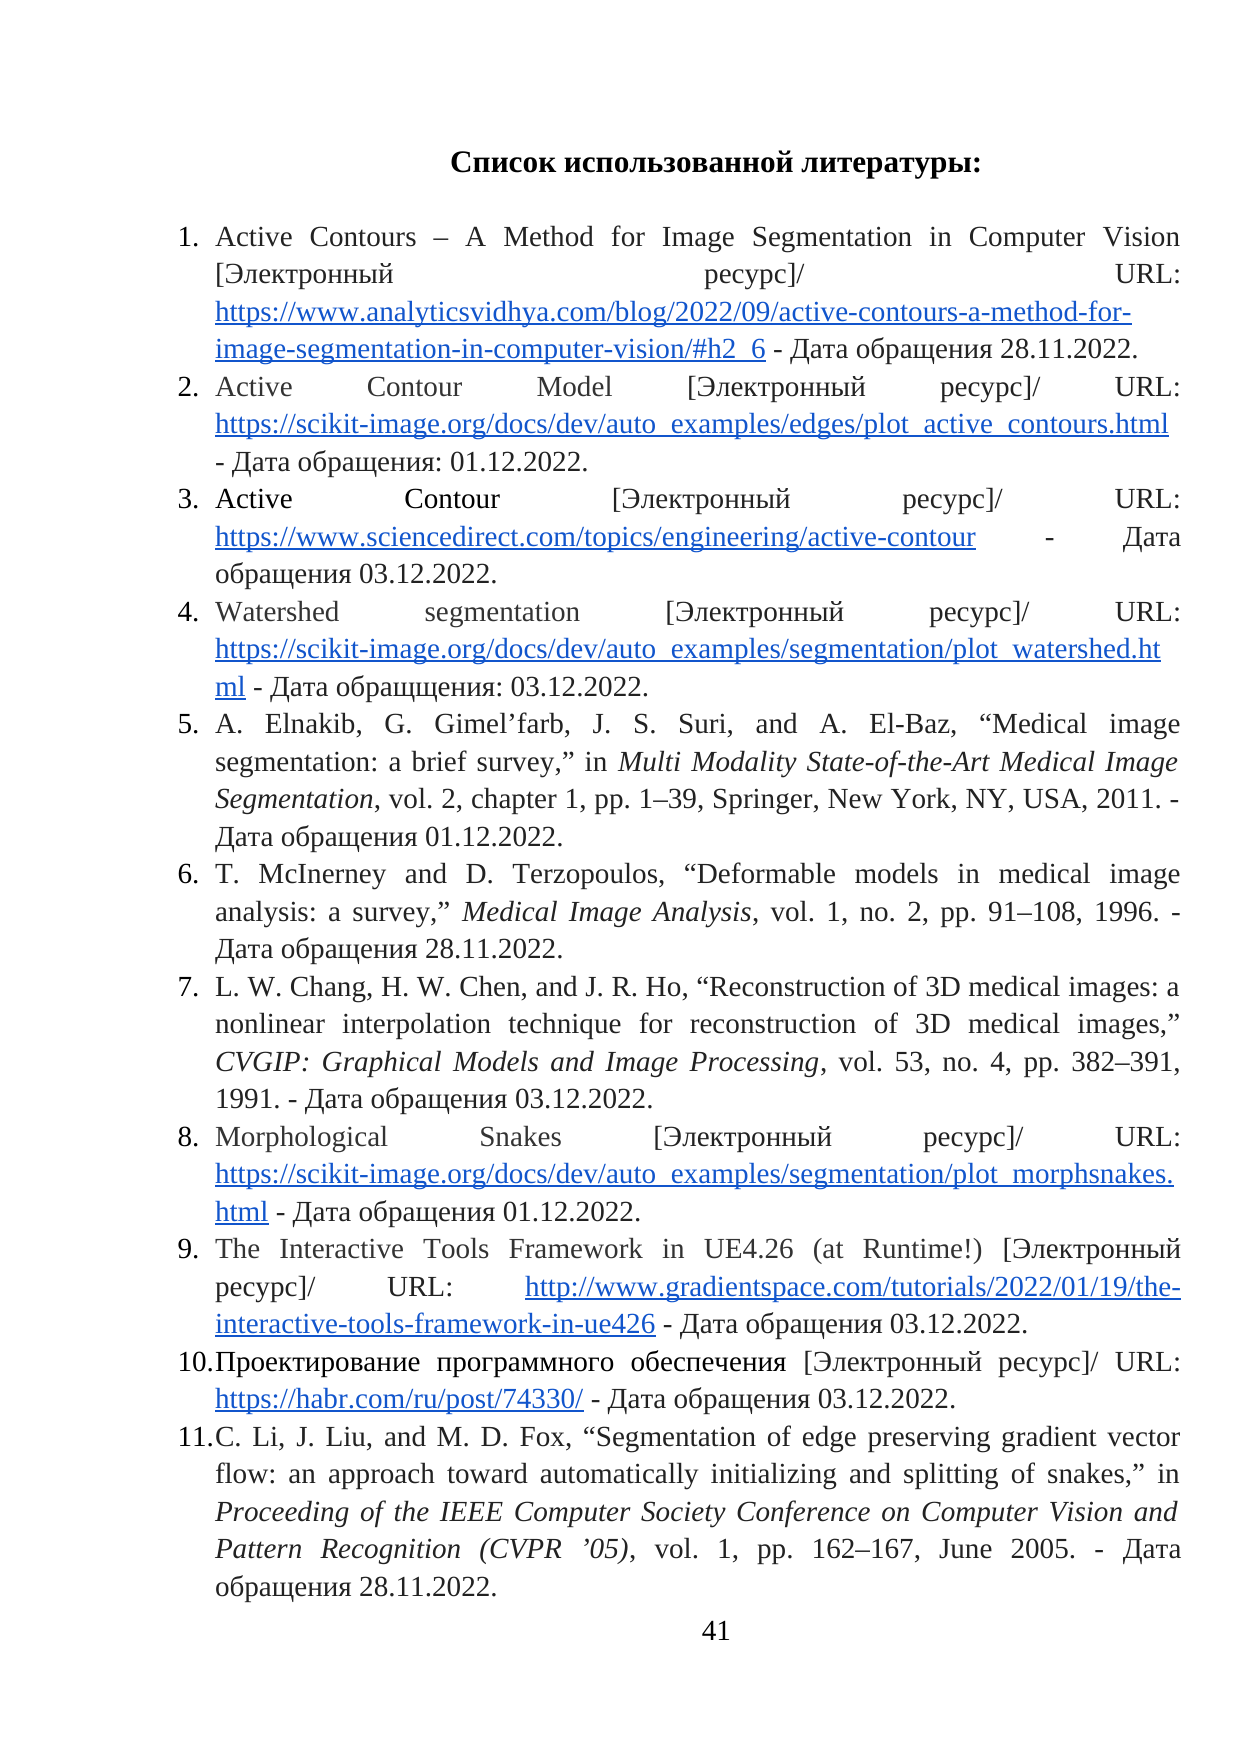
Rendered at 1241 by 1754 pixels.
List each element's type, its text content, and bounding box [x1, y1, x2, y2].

list Morphological Snakes [Электронный ресурс]/ URL: https://scikit-image.org/docs/dev/auto_examples/segmentation/plot_morphsnakes.html - Дата обращения 01.12.2022. [177, 1115, 1181, 1227]
list Проектирование программного обеспечения [Электронный ресурс]/ URL: https://habr.com/ru/post/74330/ - Дата обращения 03.12.2022. [177, 1340, 1181, 1415]
list T. McInerney and D. Terzopoulos, “Deformable models in medical image analysis: a survey,” Medical Image Analysis, vol. 1, no. 2, pp. 91–108, 1996. - Дата обращения 28.11.2022. [177, 852, 1181, 965]
list The Interactive Tools Framework in UE4.26 (at Runtime!) [Электронный ресурс]/ URL: http://www.gradientspace.com/tutorials/2022/01/19/the-interactive-tools-framework-in-ue426 - Дата обращения 03.12.2022. [177, 1227, 1181, 1340]
list Active Contour [Электронный ресурс]/ URL: https://www.sciencedirect.com/topics/engineering/active-contour - Дата обращения 03.12.2022. [177, 477, 1181, 590]
list C. Li, J. Liu, and M. D. Fox, “Segmentation of edge preserving gradient vector flow: an approach toward automatically initializing and splitting of snakes,” in Proceeding of the IEEE Computer Society Conference on Computer Vision and Pattern Recognition (CVPR ’05), vol. 1, pp. 162–167, June 2005. - Дата обращения 28.11.2022. [177, 1415, 1181, 1602]
list Watershed segmentation [Электронный ресурс]/ URL: https://scikit-image.org/docs/dev/auto_examples/segmentation/plot_watershed.html - Дата обращщения: 03.12.2022. [177, 590, 1181, 702]
list A. Elnakib, G. Gimel’farb, J. S. Suri, and A. El-Baz, “Medical image segmentation: a brief survey,” in Multi Modality State-of-the-Art Medical Image Segmentation, vol. 2, chapter 1, pp. 1–39, Springer, New York, NY, USA, 2011. - Дата обращения 01.12.2022. [177, 702, 1181, 852]
list Active Contour Model [Электронный ресурс]/ URL: https://scikit-image.org/docs/dev/auto_examples/edges/plot_active_contours.html - Дата обращения: 01.12.2022. [177, 365, 1181, 477]
list L. W. Chang, H. W. Chen, and J. R. Ho, “Reconstruction of 3D medical images: a nonlinear interpolation technique for reconstruction of 3D medical images,” CVGIP: Graphical Models and Image Processing, vol. 53, no. 4, pp. 382–391, 1991. - Дата обращения 03.12.2022. [177, 965, 1181, 1115]
subtitle Список использованной литературы: [177, 143, 1181, 179]
list Active Contours – A Method for Image Segmentation in Computer Vision [Электронный ресурс]/ URL: https://www.analyticsvidhya.com/blog/2022/09/active-contours-a-method-for-image-segmentation-in-computer-vision/#h2_6 - Дата обращения 28.11.2022. [177, 215, 1181, 365]
